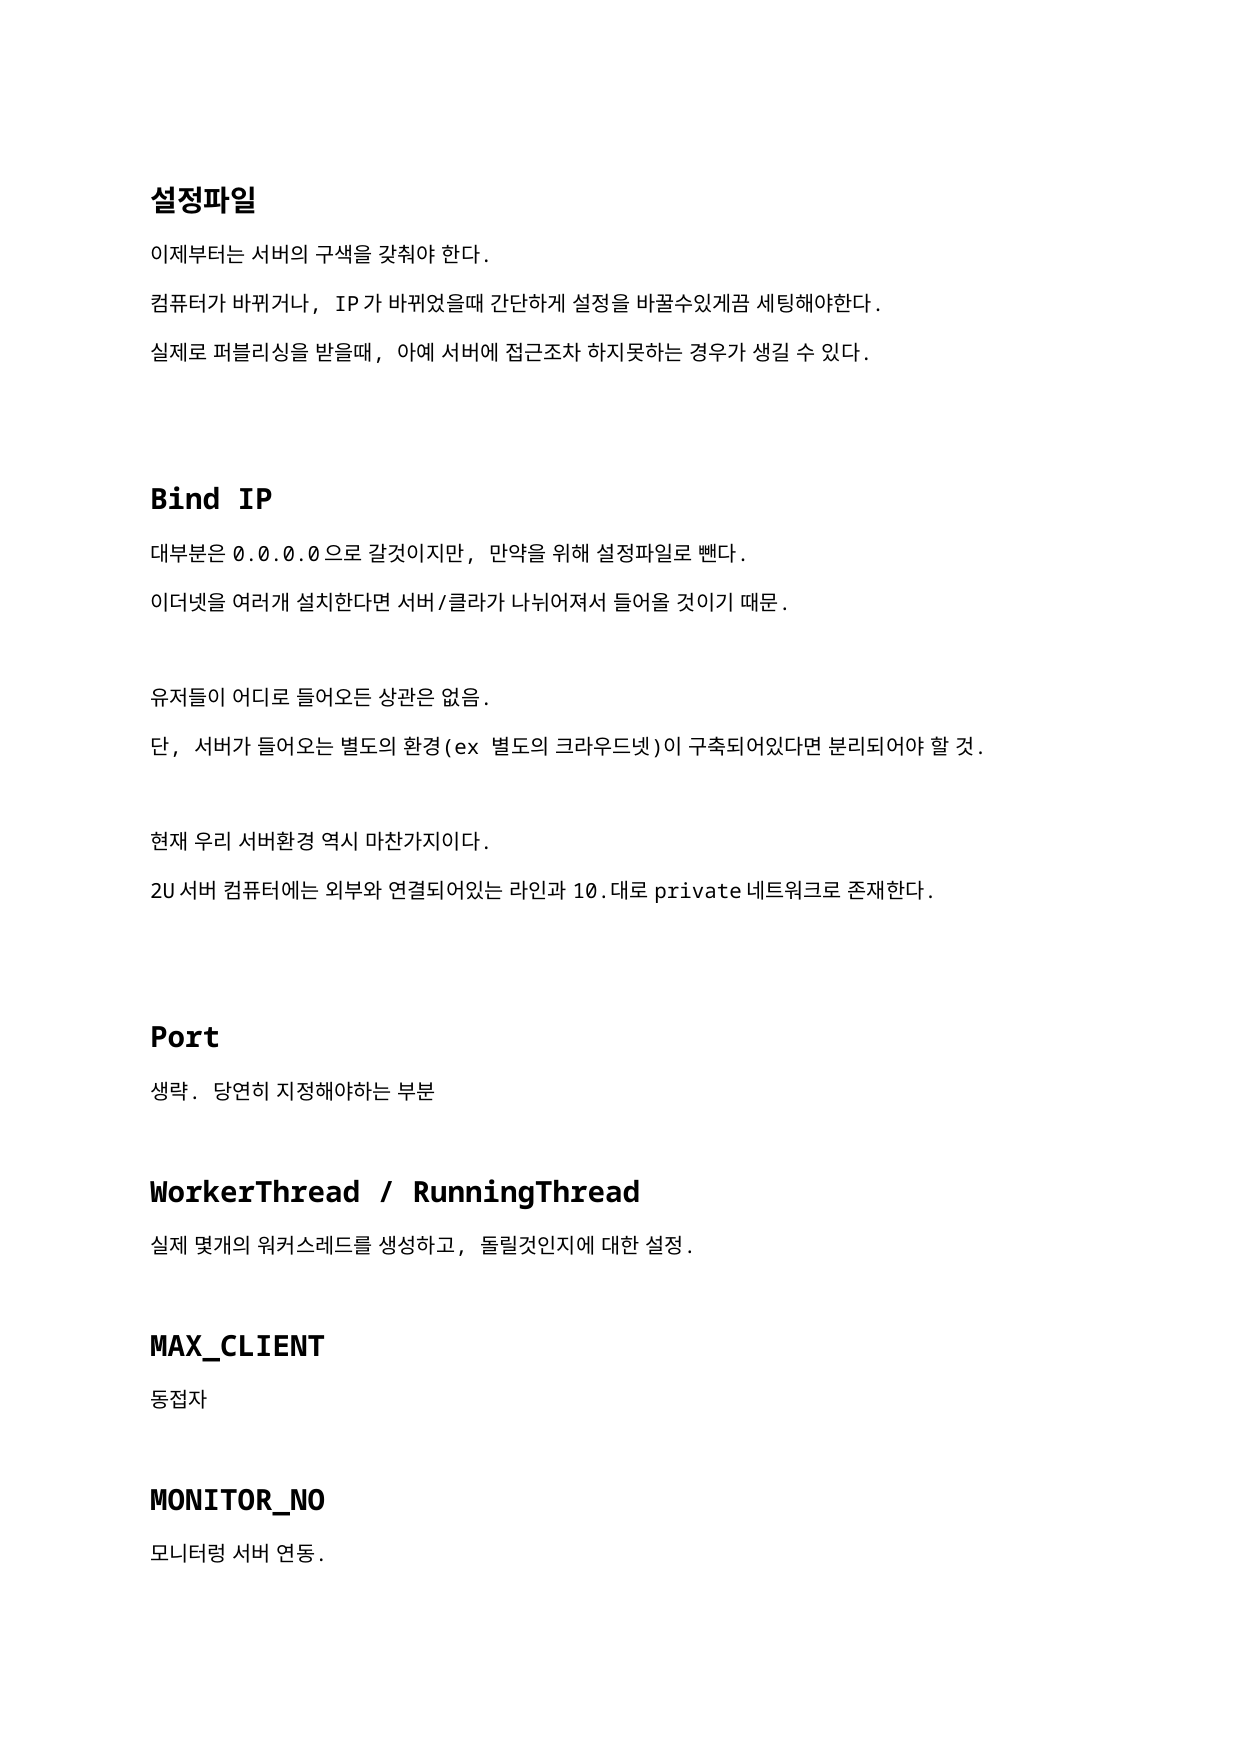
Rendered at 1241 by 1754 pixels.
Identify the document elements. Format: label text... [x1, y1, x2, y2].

text MONITOR_NO [150, 1479, 1090, 1519]
text 현재 우리 서버환경 역시 마찬가지이다. [150, 826, 1090, 856]
text 유저들이 어디로 들어오든 상관은 없음. [150, 681, 1090, 712]
text MAX_CLIENT [150, 1325, 1090, 1365]
text Port [150, 1017, 1090, 1056]
text 생략. 당연히 지정해야하는 부분 [150, 1075, 1090, 1106]
text 2U서버 컴퓨터에는 외부와 연결되어있는 라인과 10.대로 private네트워크로 존재한다. [150, 874, 1090, 905]
text WorkerThread / RunningThread [150, 1171, 1090, 1211]
text 설정파일 [150, 177, 1090, 219]
text 단, 서버가 들어오는 별도의 환경(ex 별도의 크라우드넷)이 구축되어있다면 분리되어야 할 것. [150, 730, 1090, 760]
text 실제 몇개의 워커스레드를 생성하고, 돌릴것인지에 대한 설정. [150, 1229, 1090, 1260]
text 대부분은 0.0.0.0으로 갈것이지만, 만약을 위해 설정파일로 뺀다. [150, 537, 1090, 567]
text 동접자 [150, 1384, 1090, 1414]
text 모니터렁 서버 연동. [150, 1538, 1090, 1568]
text Bind IP [150, 478, 1090, 518]
text 이제부터는 서버의 구색을 갖춰야 한다. [150, 239, 1090, 269]
text 실제로 퍼블리싱을 받을때, 아예 서버에 접근조차 하지못하는 경우가 생길 수 있다. [150, 336, 1090, 366]
text 이더넷을 여러개 설치한다면 서버/클라가 나뉘어져서 들어올 것이기 때문. [150, 586, 1090, 616]
text 컴퓨터가 바뀌거나, IP가 바뀌었을때 간단하게 설정을 바꿀수있게끔 세팅해야한다. [150, 287, 1090, 318]
